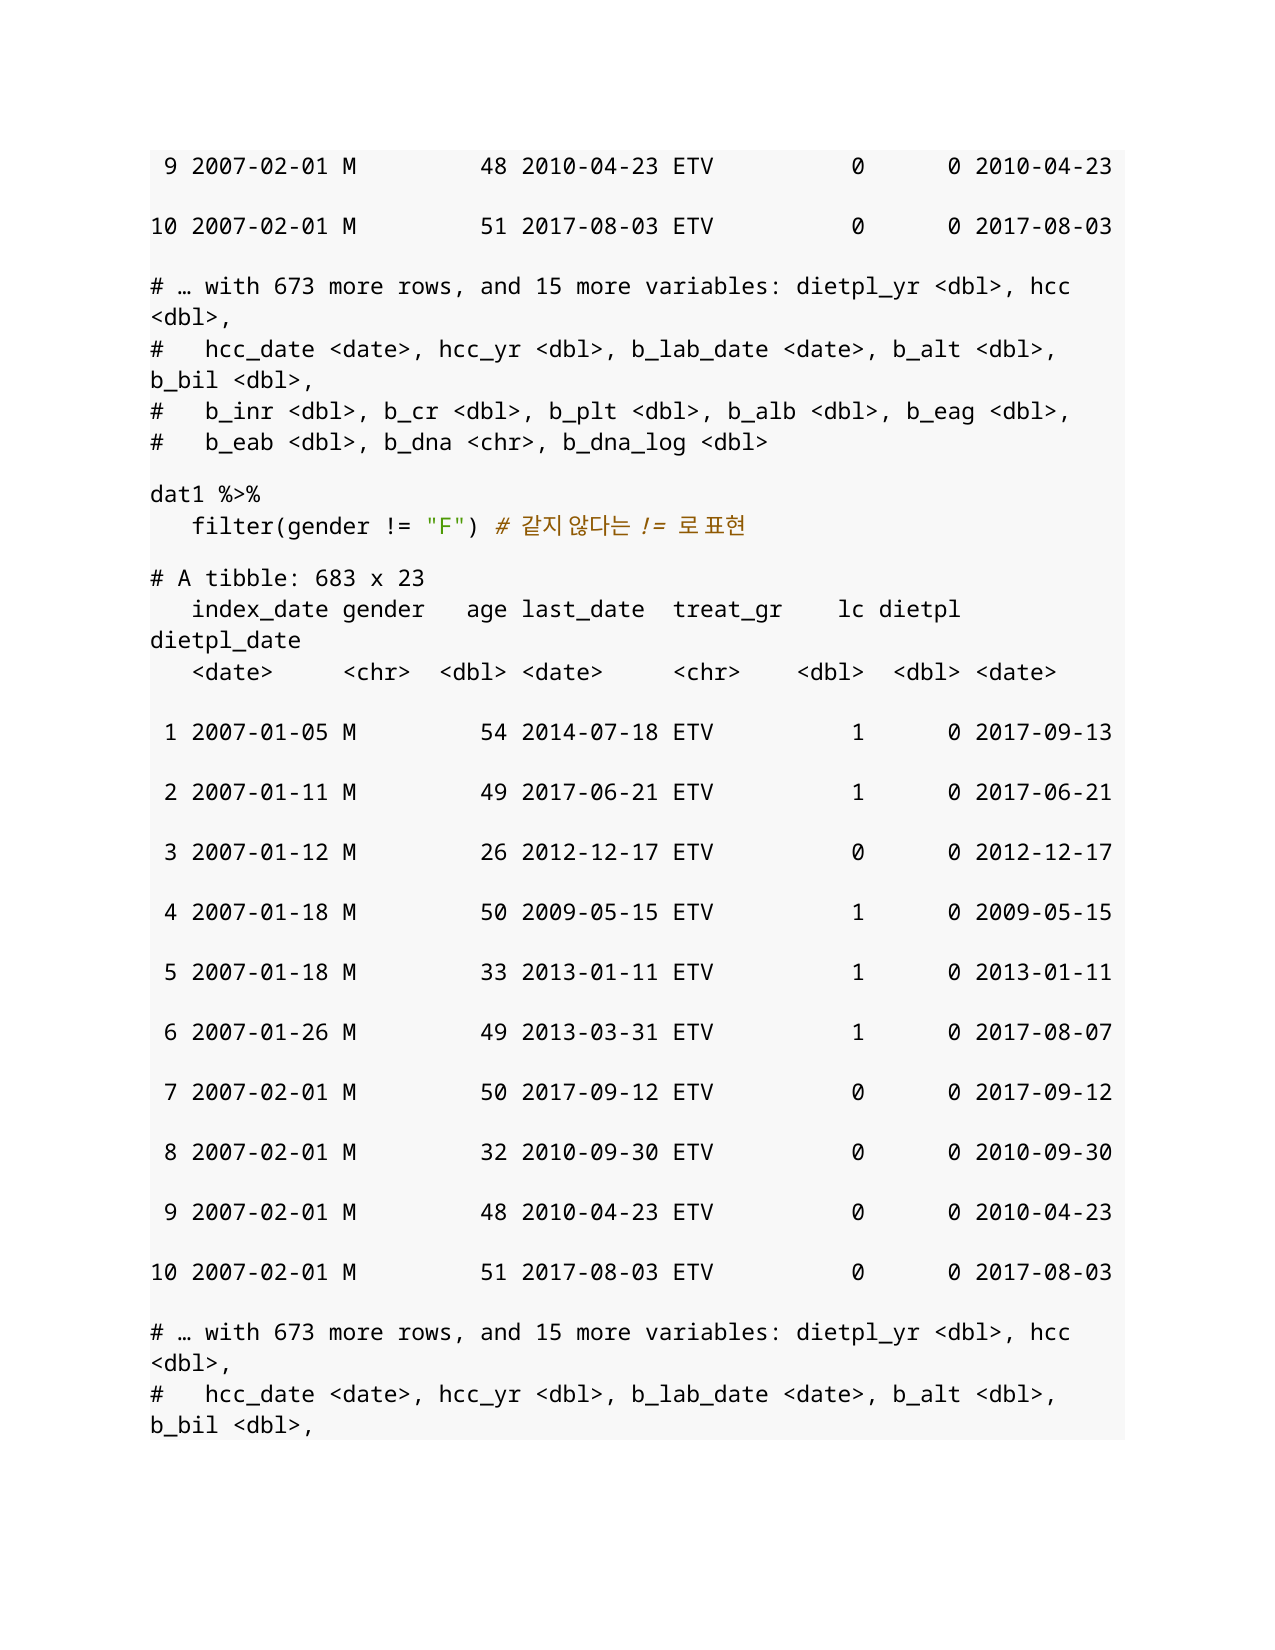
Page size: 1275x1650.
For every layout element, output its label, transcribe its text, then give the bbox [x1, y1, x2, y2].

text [150, 150, 1125, 457]
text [150, 562, 1125, 1440]
text dat1 %>% filter(gender != "F") # 같지 않다는 != 로 표현 [150, 478, 1125, 541]
